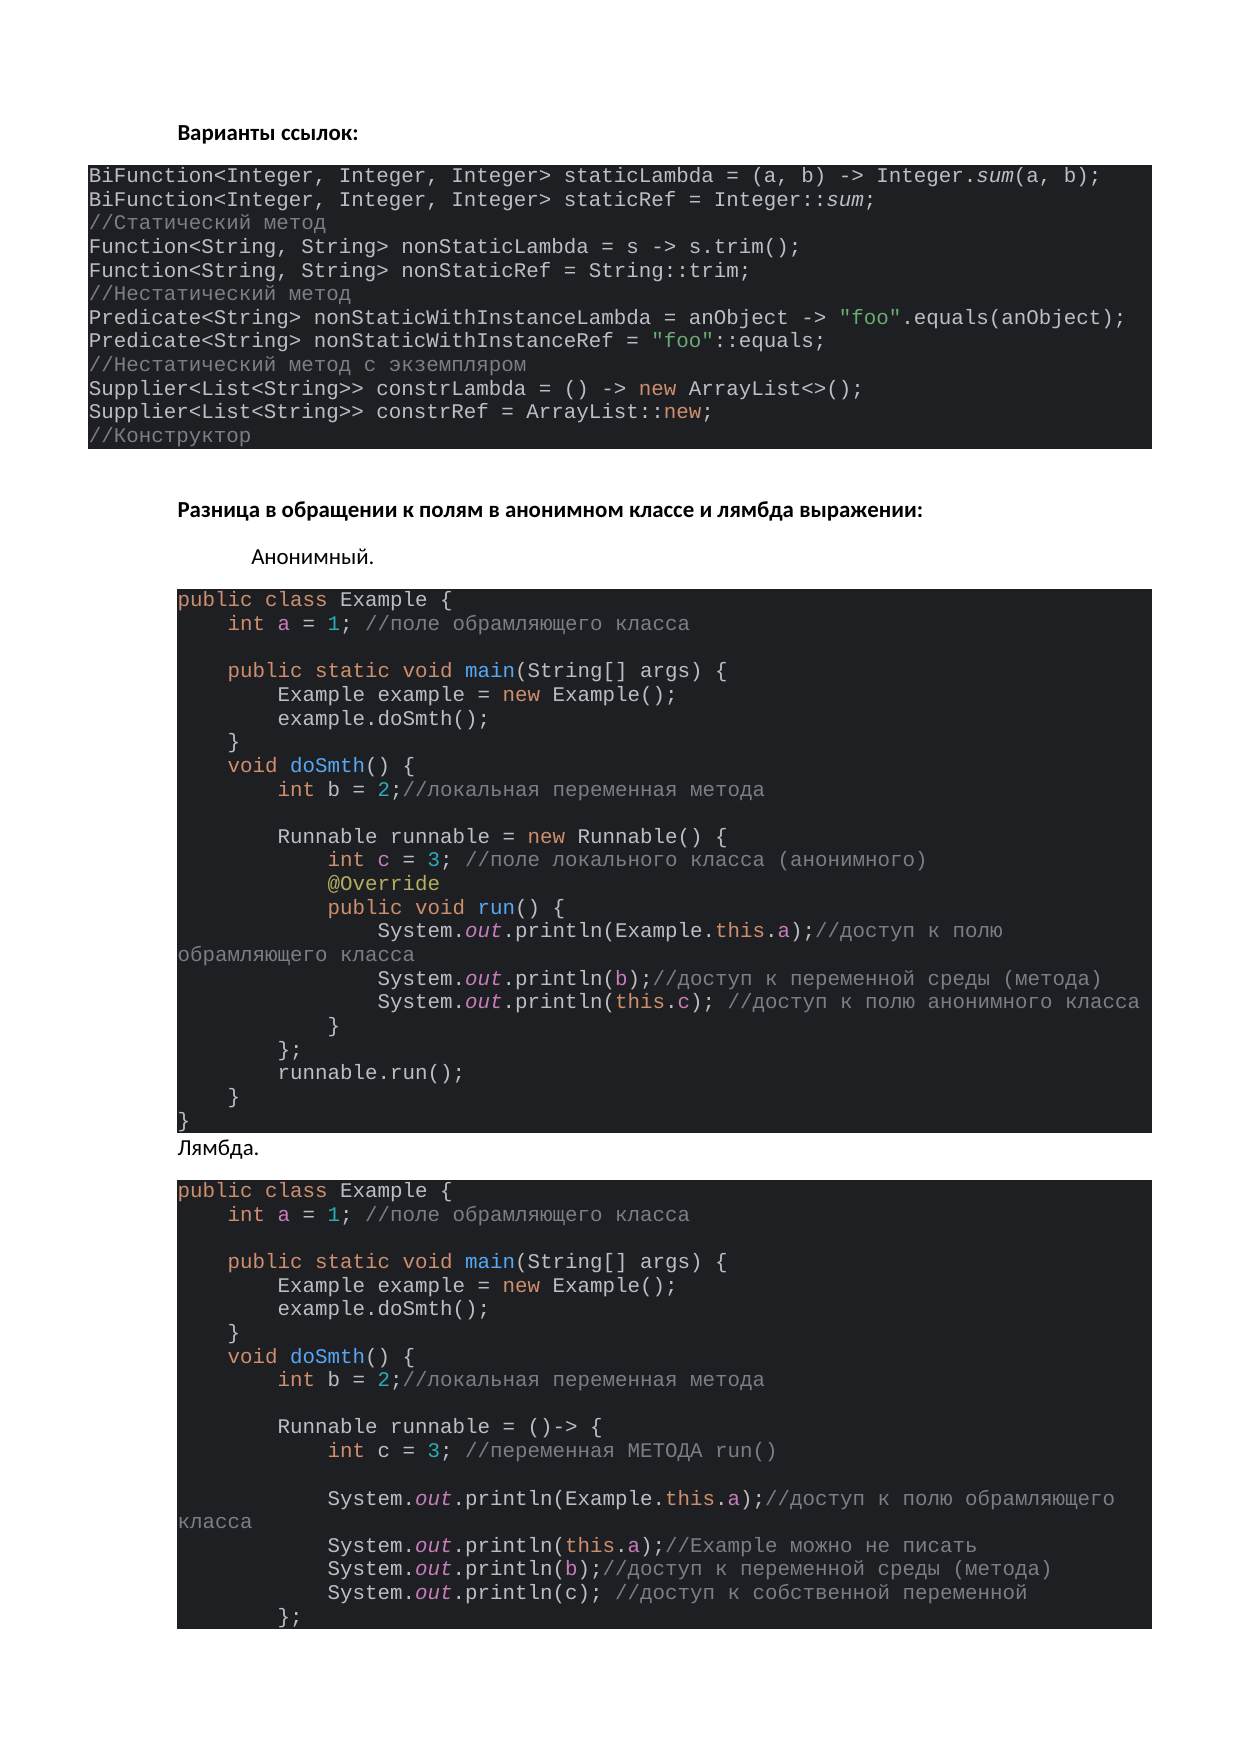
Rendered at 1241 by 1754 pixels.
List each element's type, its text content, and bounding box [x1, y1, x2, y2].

text Анонимный. [177, 542, 1152, 571]
text Варианты ссылок: [177, 118, 1152, 146]
text Лямбда. [177, 1133, 1152, 1161]
text BiFunction<Integer, Integer, Integer> staticLambda = (a, b) -> Integer.sum(a, b); BiFunction<Integer, Integer, Integer> staticRef = Integer::sum; //Статический метод Function<String, String> nonStaticLambda = s -> s.trim(); Function<String, String> nonStaticRef = String::trim; //Нестатический метод Predicate<String> nonStaticWithInstanceLambda = anObject -> "foo".equals(anObject); Predicate<String> nonStaticWithInstanceRef = "foo"::equals; //Нестатический метод с экземпляром Supplier<List<String>> constrLambda = () -> new ArrayList<>(); Supplier<List<String>> constrRef = ArrayList::new; //Конструктор [88, 165, 1152, 449]
text public class Example { int a = 1; //поле обрамляющего класса public static void main(String[] args) { Example example = new Example(); example.doSmth(); } void doSmth() { int b = 2;//локальная переменная метода Runnable runnable = new Runnable() { int c = 3; //поле локального класса (анонимного) @Override public void run() { System.out.println(Example.this.a);//доступ к полю обрамляющего класса System.out.println(b);//доступ к переменной среды (метода) System.out.println(this.c); //доступ к полю анонимного класса } }; runnable.run(); } } [177, 589, 1152, 1133]
text Разница в обращении к полям в анонимном классе и лямбда выражении: [177, 496, 1152, 524]
